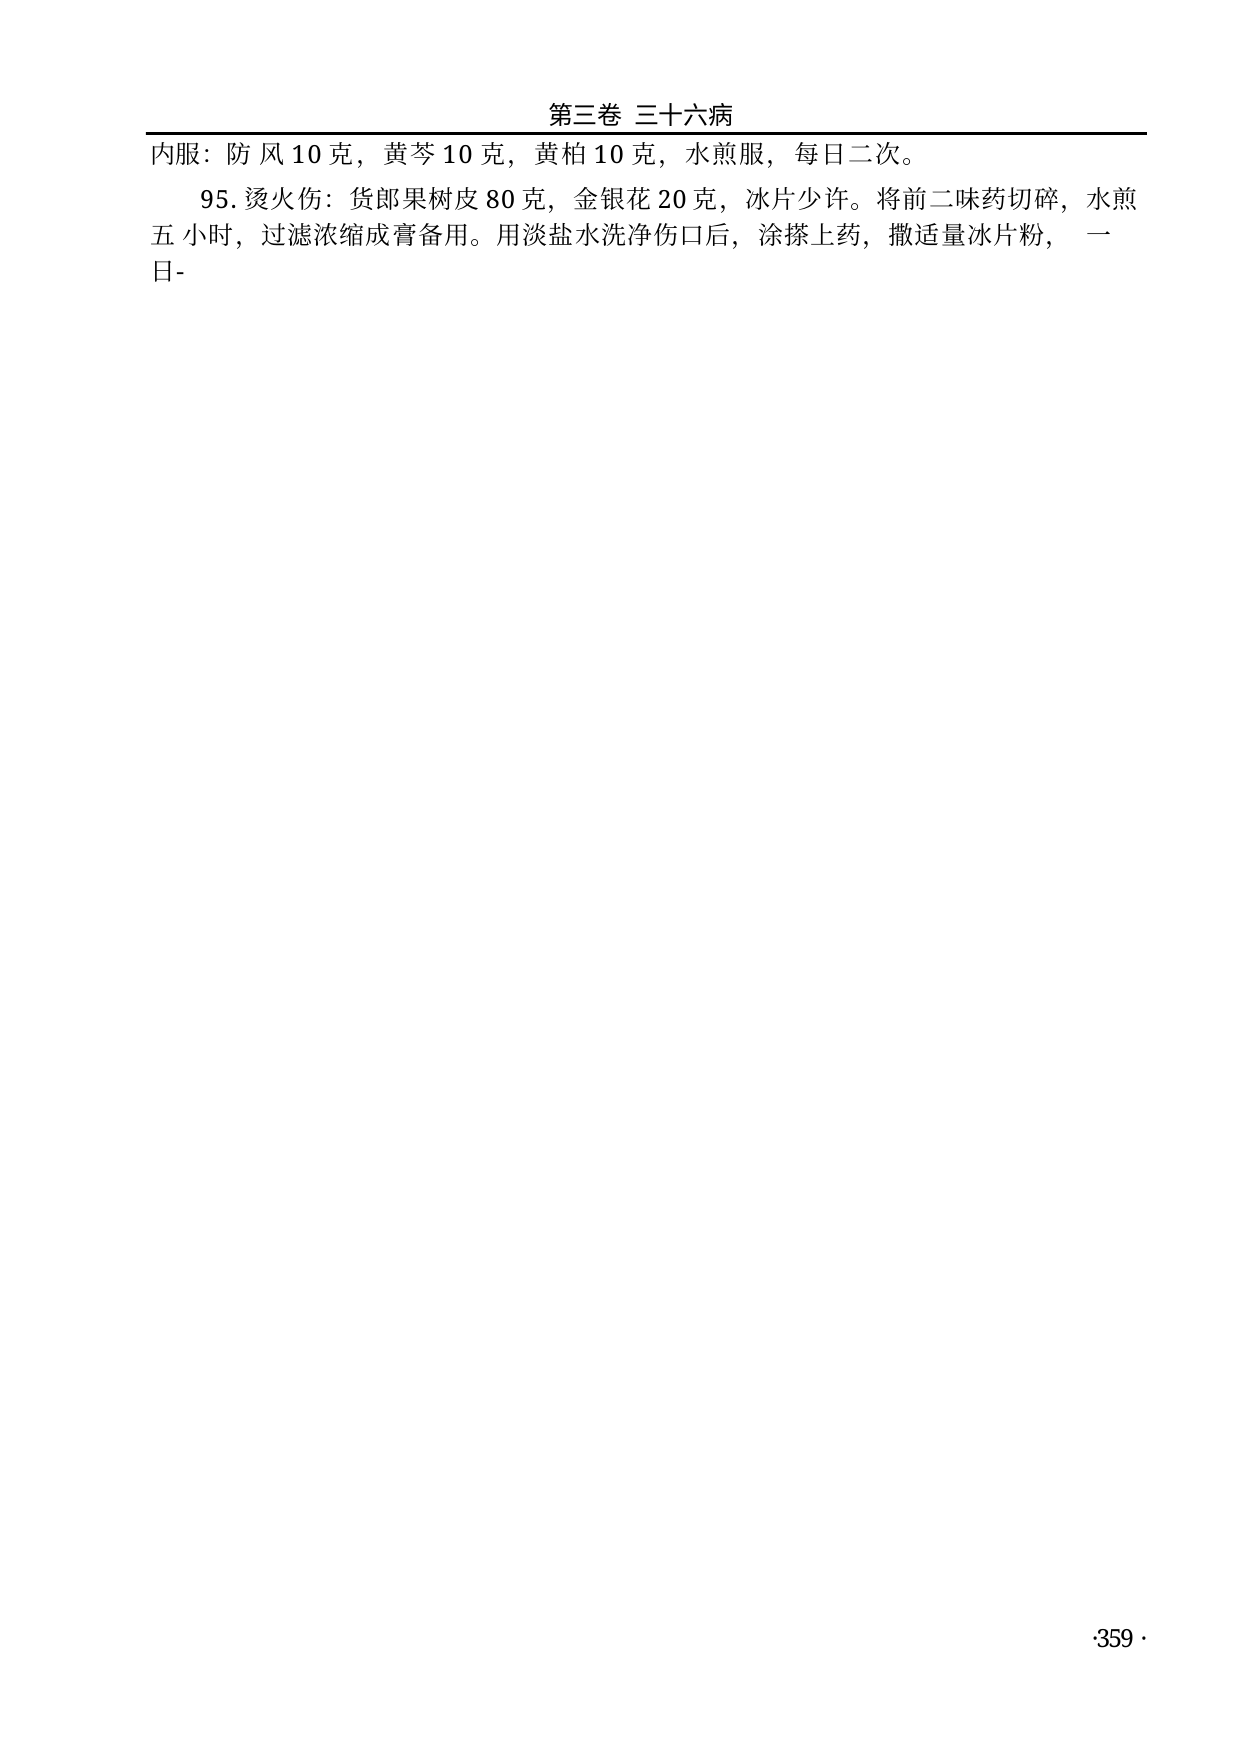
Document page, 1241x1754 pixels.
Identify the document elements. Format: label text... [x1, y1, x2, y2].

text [150, 134, 1146, 170]
text 95. 烫火伤：货郎果树皮80克，金银花20克，冰片少许。将前二味药切碎，水煎五 小时，过滤浓缩成膏备用。用淡盐水洗净伤口后，涂搽上药，撒适量冰片粉， 一 日- [150, 179, 1146, 288]
